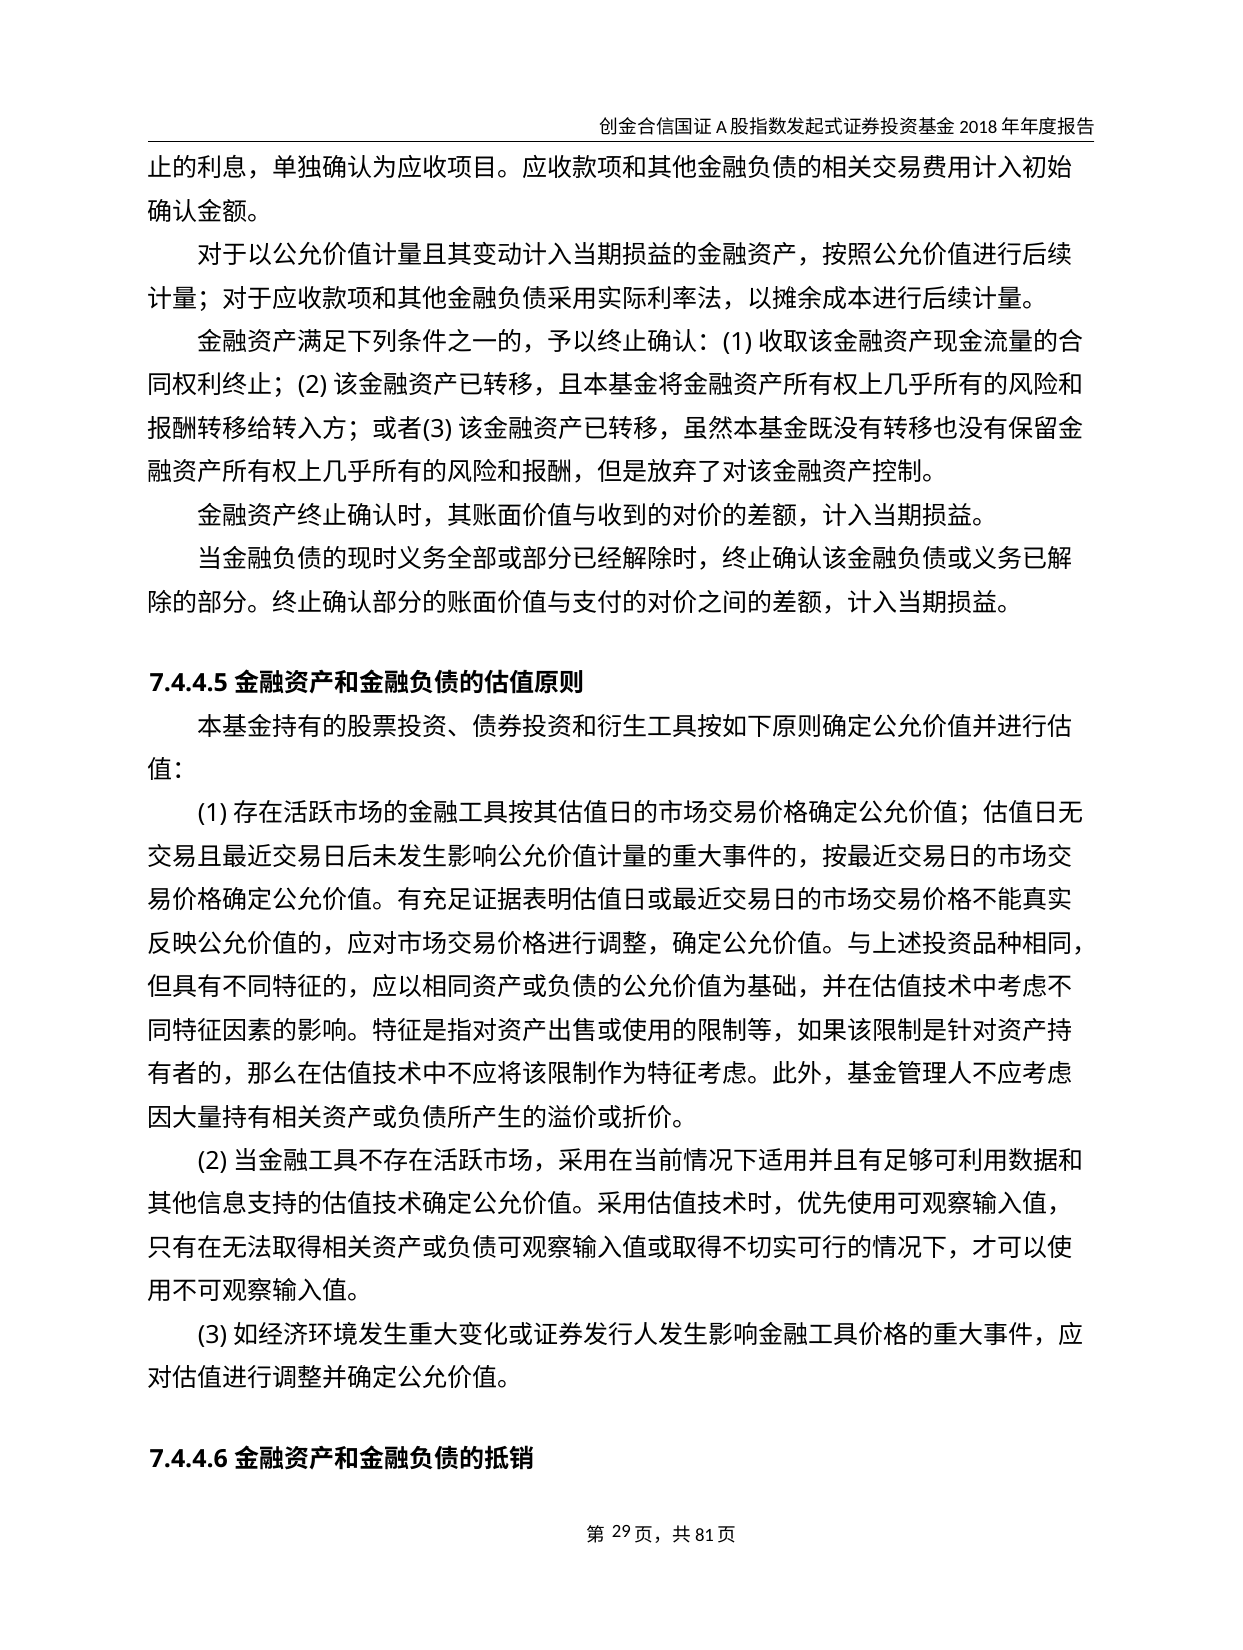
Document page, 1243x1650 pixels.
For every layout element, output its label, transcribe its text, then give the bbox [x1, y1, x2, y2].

text 7.4.4.6 金融资产和金融负债的抵销 [149, 1438, 1094, 1474]
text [148, 148, 1094, 227]
text 当金融负债的现时义务全部或部分已经解除时，终止确认该金融负债或义务已解除的部分。终止确认部分的账面价值与支付的对价之间的差额，计入当期损益。 [148, 539, 1094, 618]
text 7.4.4.5 金融资产和金融负债的估值原则 [149, 663, 1094, 699]
text 本基金持有的股票投资、债券投资和衍生工具按如下原则确定公允价值并进行估值： [148, 706, 1094, 786]
text (2) 当金融工具不存在活跃市场，采用在当前情况下适用并且有足够可利用数据和其他信息支持的估值技术确定公允价值。采用估值技术时，优先使用可观察输入值，只有在无法取得相关资产或负债可观察输入值或取得不切实可行的情况下，才可以使用不可观察输入值。 [148, 1140, 1094, 1307]
text 金融资产终止确认时，其账面价值与收到的对价的差额，计入当期损益。 [148, 495, 1094, 531]
text (1) 存在活跃市场的金融工具按其估值日的市场交易价格确定公允价值；估值日无交易且最近交易日后未发生影响公允价值计量的重大事件的，按最近交易日的市场交易价格确定公允价值。有充足证据表明估值日或最近交易日的市场交易价格不能真实反映公允价值的，应对市场交易价格进行调整，确定公允价值。与上述投资品种相同，但具有不同特征的，应以相同资产或负债的公允价值为基础，并在估值技术中考虑不同特征因素的影响。特征是指对资产出售或使用的限制等，如果该限制是针对资产持有者的，那么在估值技术中不应将该限制作为特征考虑。此外，基金管理人不应考虑因大量持有相关资产或负债所产生的溢价或折价。 [148, 793, 1094, 1133]
text 金融资产满足下列条件之一的，予以终止确认：(1) 收取该金融资产现金流量的合同权利终止；(2) 该金融资产已转移，且本基金将金融资产所有权上几乎所有的风险和报酬转移给转入方；或者(3) 该金融资产已转移，虽然本基金既没有转移也没有保留金融资产所有权上几乎所有的风险和报酬，但是放弃了对该金融资产控制。 [148, 321, 1094, 488]
text 对于以公允价值计量且其变动计入当期损益的金融资产，按照公允价值进行后续计量；对于应收款项和其他金融负债采用实际利率法，以摊余成本进行后续计量。 [148, 234, 1094, 314]
text (3) 如经济环境发生重大变化或证券发行人发生影响金融工具价格的重大事件，应对估值进行调整并确定公允价值。 [148, 1314, 1094, 1394]
